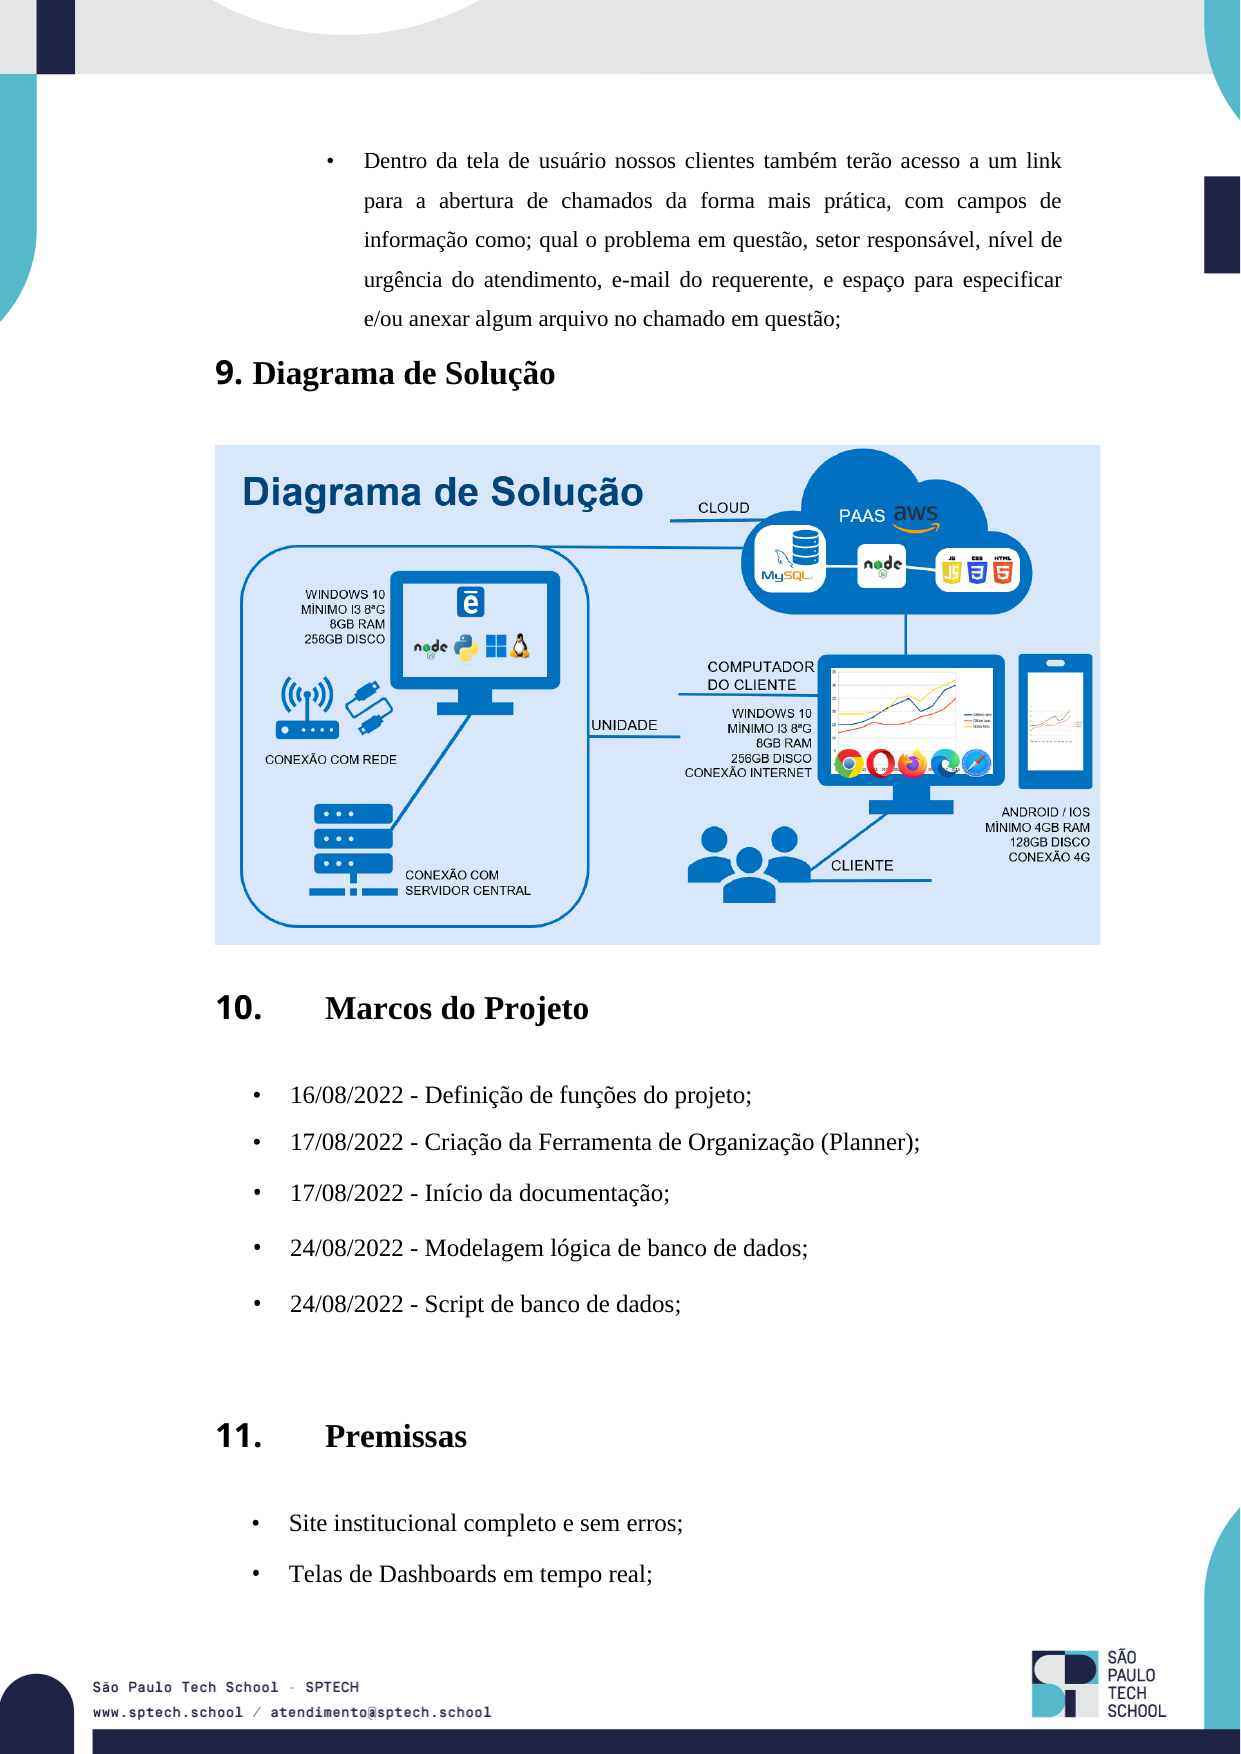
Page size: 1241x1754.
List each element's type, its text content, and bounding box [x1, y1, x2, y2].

subtitle Marcos do Projeto [215, 983, 1063, 1029]
list 24/08/2022 - Modelagem lógica de banco de dados; [252, 1230, 1063, 1264]
list Site institucional completo e sem erros; [251, 1508, 1063, 1537]
list 17/08/2022 - Início da documentação; [252, 1175, 1063, 1209]
list Dentro da tela de usuário nossos clientes também terão acesso a um link para a abertura de chamados da forma mais prática, com campos de informação como; qual o problema em questão, setor responsável, nível de urgência do atendimento, e-mail do requerente, e espaço para especificar e/ou anexar algum arquivo no chamado em questão; [326, 148, 1063, 332]
subtitle Diagrama de Solução [215, 349, 1063, 394]
subtitle Premissas [215, 1412, 1063, 1458]
list Telas de Dashboards em tempo real; [251, 1555, 1063, 1589]
list 17/08/2022 - Criação da Ferramenta de Organização (Planner); [252, 1127, 1063, 1156]
picture [0, 0, 1241, 1754]
list 24/08/2022 - Script de banco de dados; [252, 1285, 1063, 1319]
list 16/08/2022 - Definição de funções do projeto; [252, 1080, 1063, 1109]
